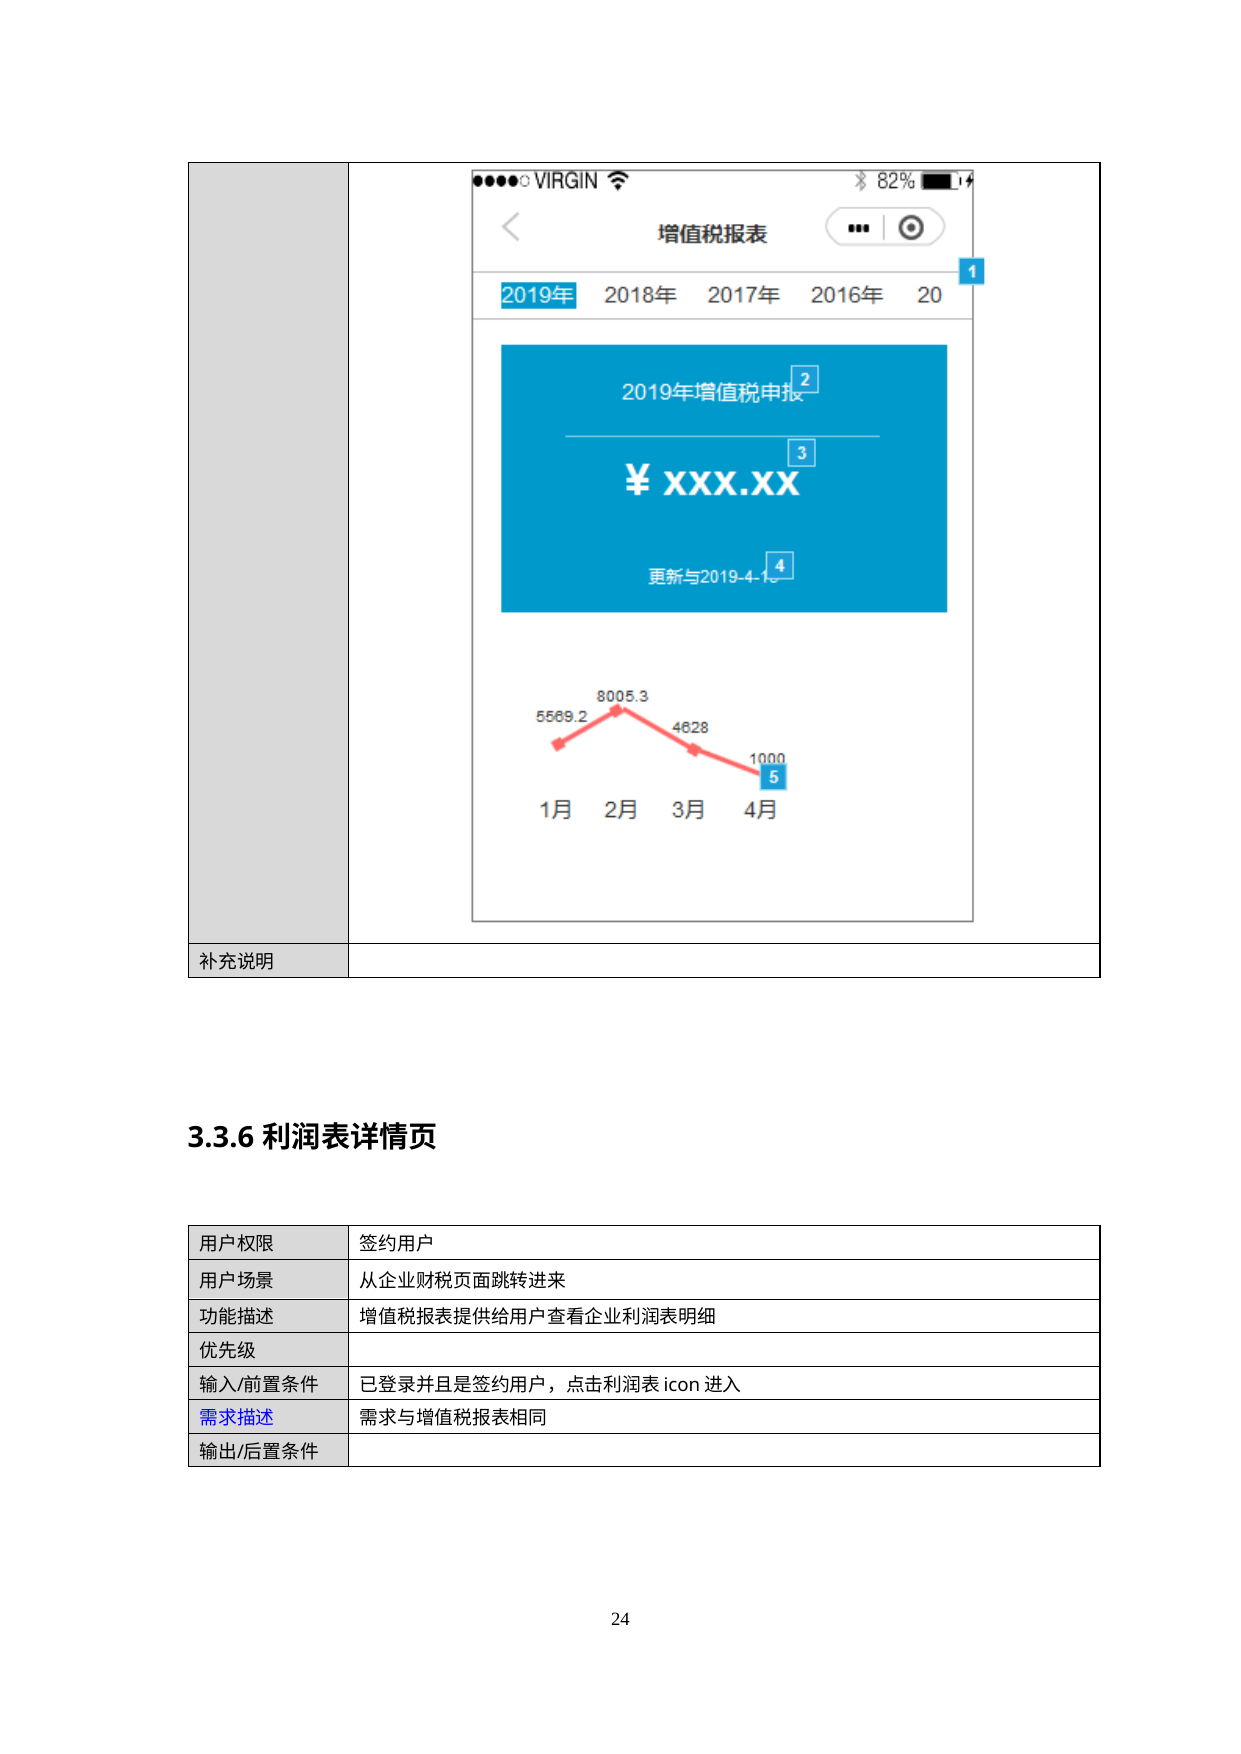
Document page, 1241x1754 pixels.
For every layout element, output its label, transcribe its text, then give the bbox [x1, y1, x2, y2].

table_cell 增值税报表提供给用户查看企业利润表明细 [349, 1300, 1099, 1332]
table_cell [349, 1333, 1099, 1366]
table_cell [349, 1434, 1099, 1466]
table_cell [349, 163, 1099, 943]
subtitle 利润表详情页 [187, 1102, 1053, 1167]
table_cell 从企业财税页面跳转进来 [349, 1260, 1099, 1298]
picture [464, 163, 985, 935]
table_header 签约用户 [349, 1226, 1099, 1259]
table_cell 输出/后置条件 [189, 1434, 348, 1466]
table_cell 用户场景 [189, 1260, 348, 1298]
table_cell 需求描述 [189, 1400, 348, 1433]
table_cell 补充说明 [189, 944, 348, 977]
table_cell 需求与增值税报表相同 [349, 1400, 1099, 1433]
table_cell [349, 944, 1099, 977]
table_cell 功能描述 [189, 1300, 348, 1332]
table_header 用户权限 [189, 1226, 348, 1259]
table_cell 原型图 [189, 163, 348, 943]
table_cell 已登录并且是签约用户，点击利润表icon进入 [349, 1367, 1099, 1399]
table_cell 输入/前置条件 [189, 1367, 348, 1399]
table_cell 优先级 [189, 1333, 348, 1366]
